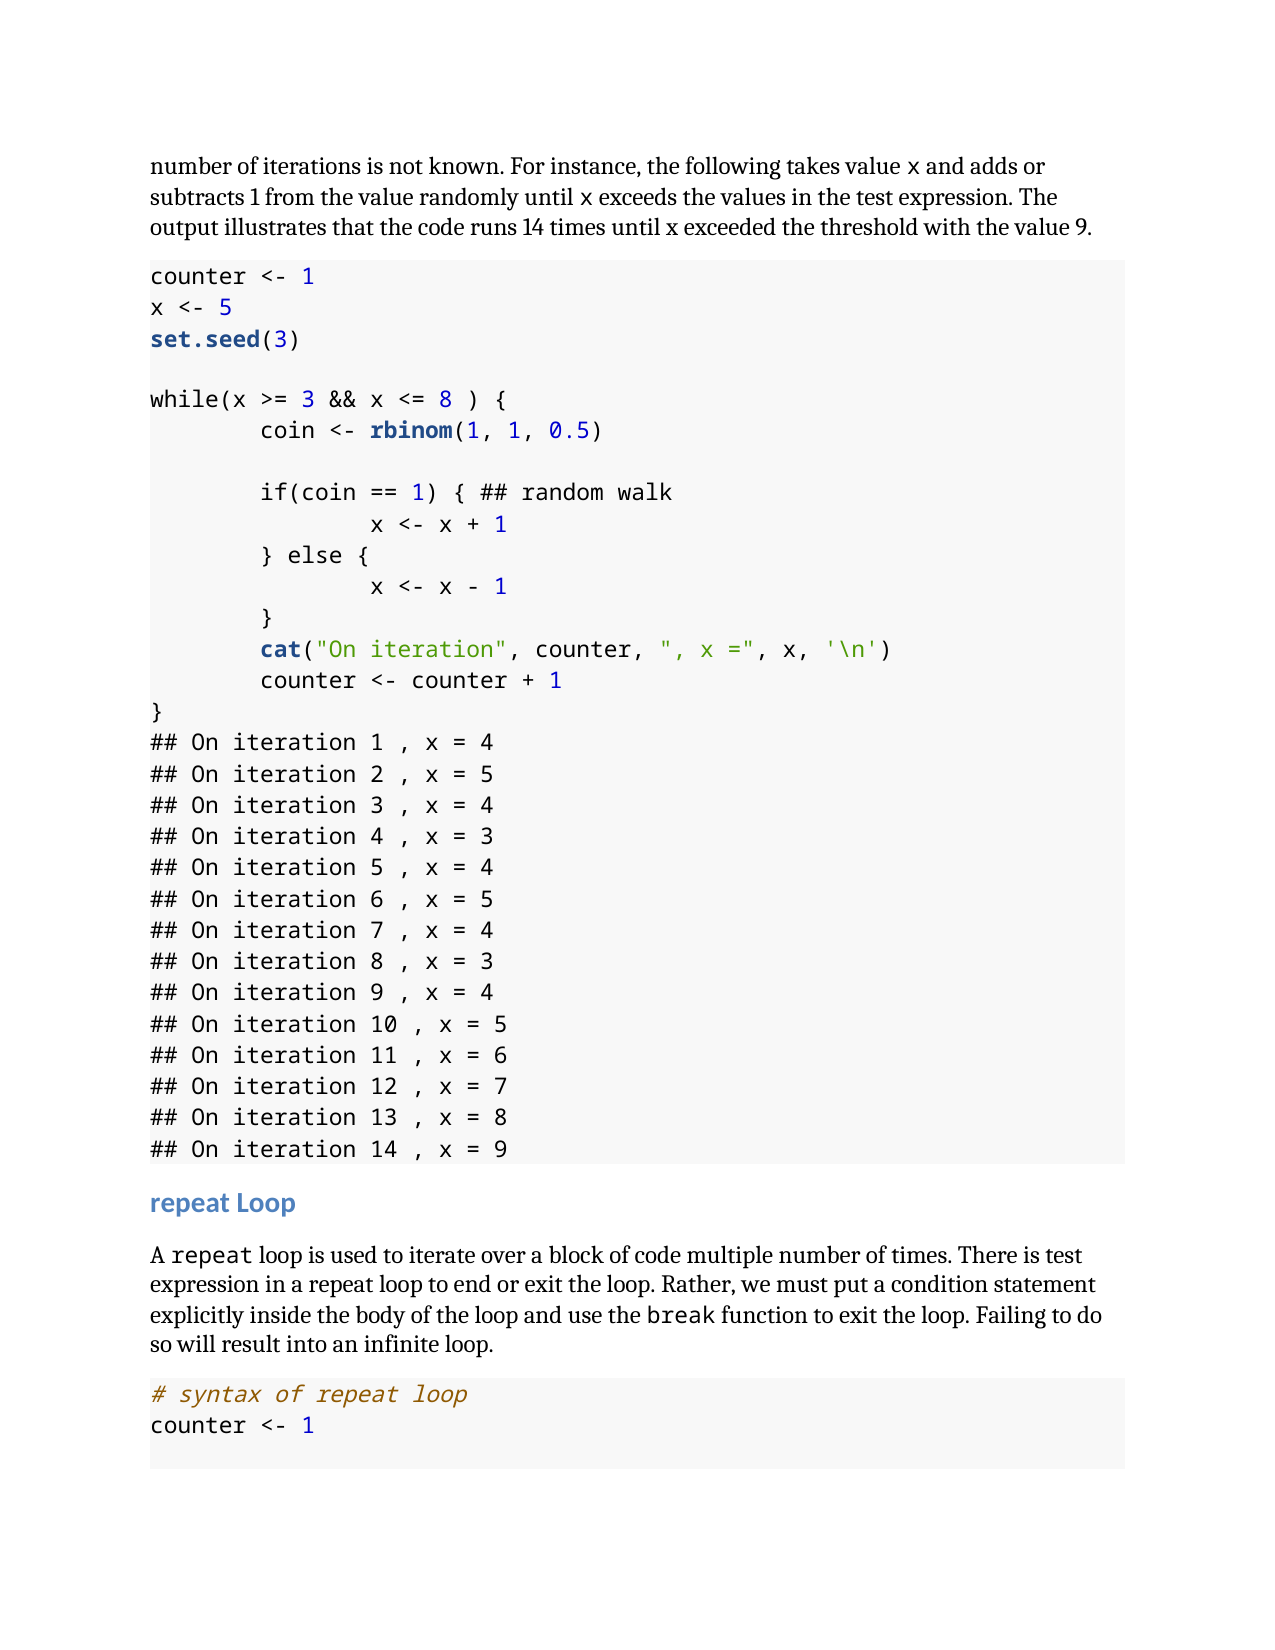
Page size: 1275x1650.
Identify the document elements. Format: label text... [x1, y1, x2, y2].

text A repeat loop is used to iterate over a block of code multiple number of times. There is test expression in a repeat loop to end or exit the loop. Rather, we must put a condition statement explicitly inside the body of the loop and use the break function to exit the loop. Failing to do so will result into an infinite loop. [150, 1239, 1125, 1359]
text counter <- 1 x <- 5 set.seed(3) while(x >= 3 && x <= 8 ) { coin <- rbinom(1, 1, 0.5) if(coin == 1) { ## random walk x <- x + 1 } else { x <- x - 1 } cat("On iteration", counter, ", x =", x, '\n') counter <- counter + 1 } ## On iteration 1 , x = 4 ## On iteration 2 , x = 5 ## On iteration 3 , x = 4 ## On iteration 4 , x = 3 ## On iteration 5 , x = 4 ## On iteration 6 , x = 5 ## On iteration 7 , x = 4 ## On iteration 8 , x = 3 ## On iteration 9 , x = 4 ## On iteration 10 , x = 5 ## On iteration 11 , x = 6 ## On iteration 12 , x = 7 ## On iteration 13 , x = 8 ## On iteration 14 , x = 9 [150, 260, 1125, 1164]
subtitle repeat Loop [150, 1184, 1125, 1220]
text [150, 150, 1125, 241]
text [150, 1378, 1125, 1469]
